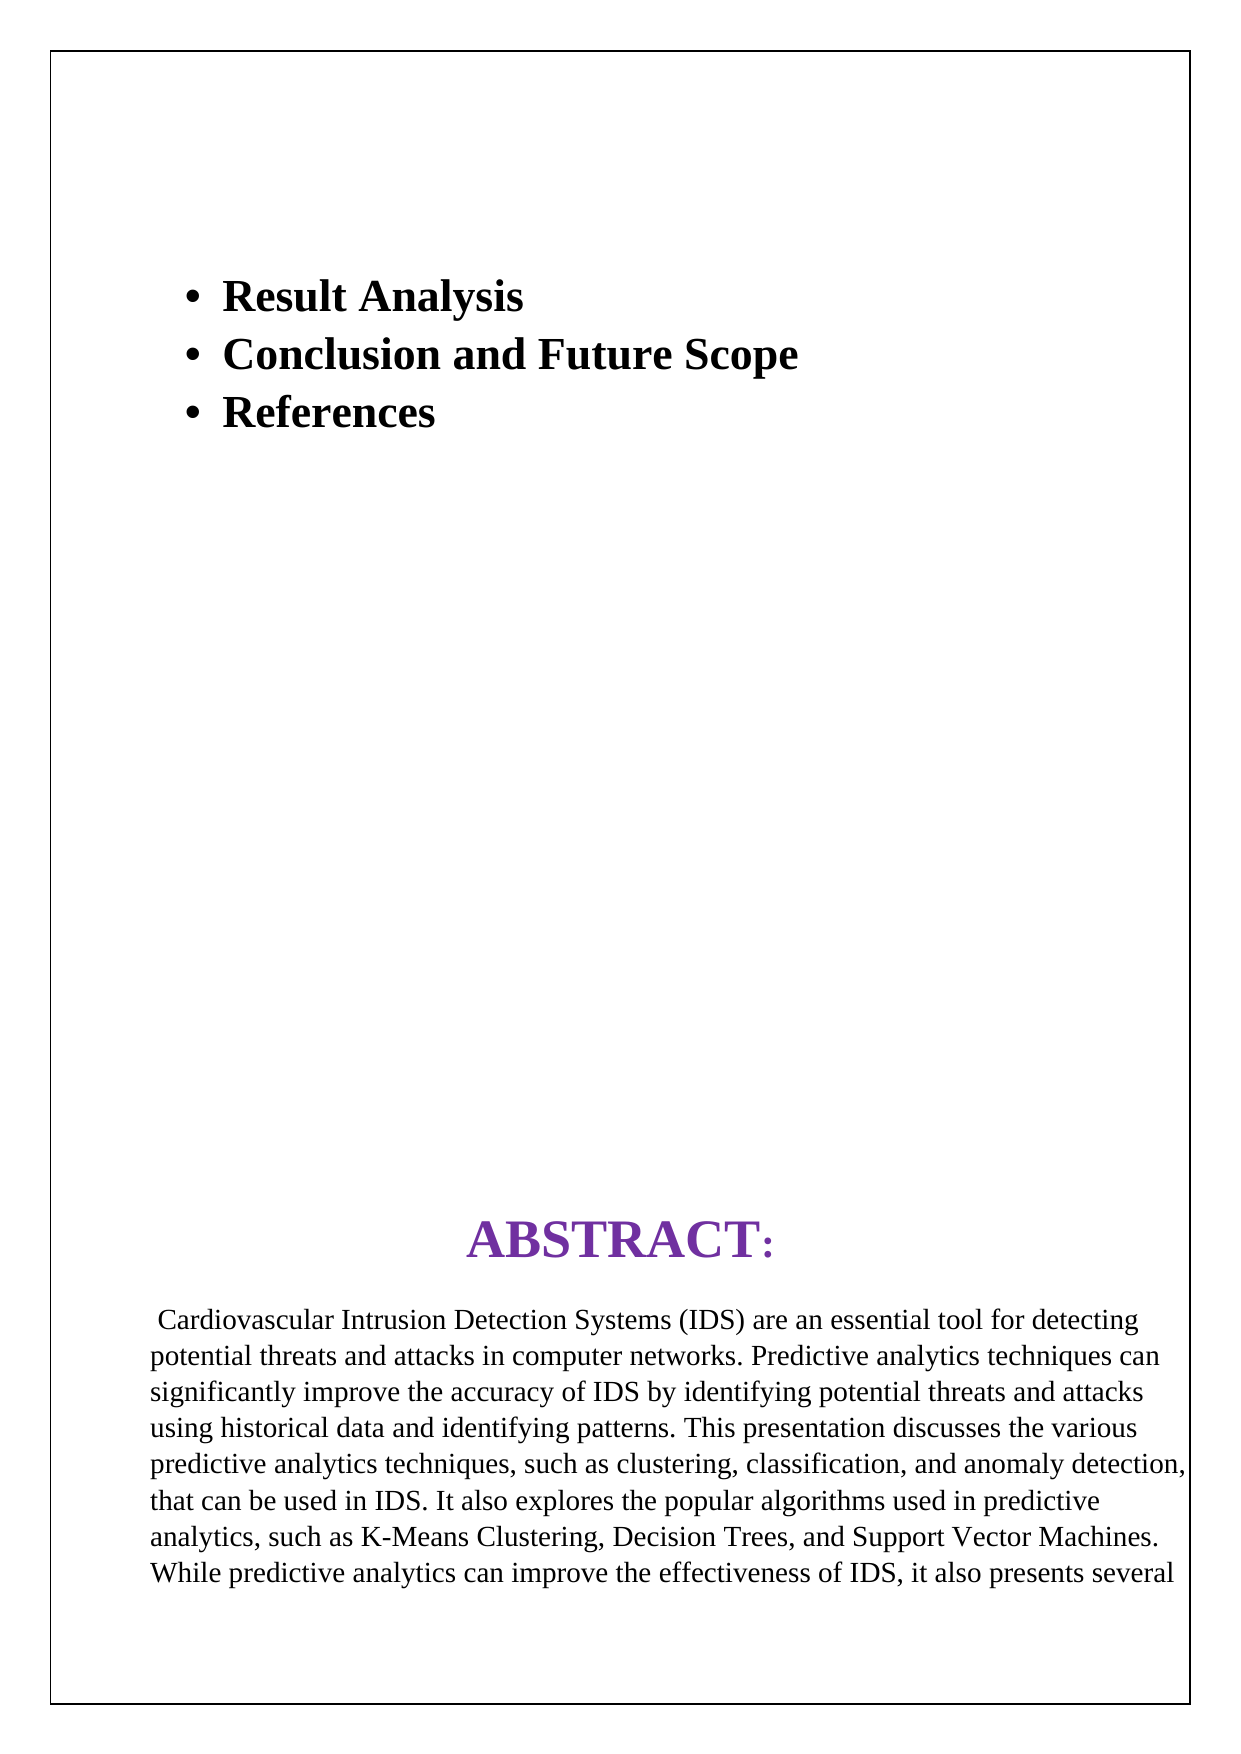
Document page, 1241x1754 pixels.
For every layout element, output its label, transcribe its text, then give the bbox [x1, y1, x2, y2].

list Result Analysis [184, 268, 1187, 321]
list Conclusion and Future Scope [184, 326, 1187, 379]
list References [184, 384, 1187, 437]
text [150, 1302, 1187, 1588]
text ABSTRACT: [148, 1207, 1092, 1270]
